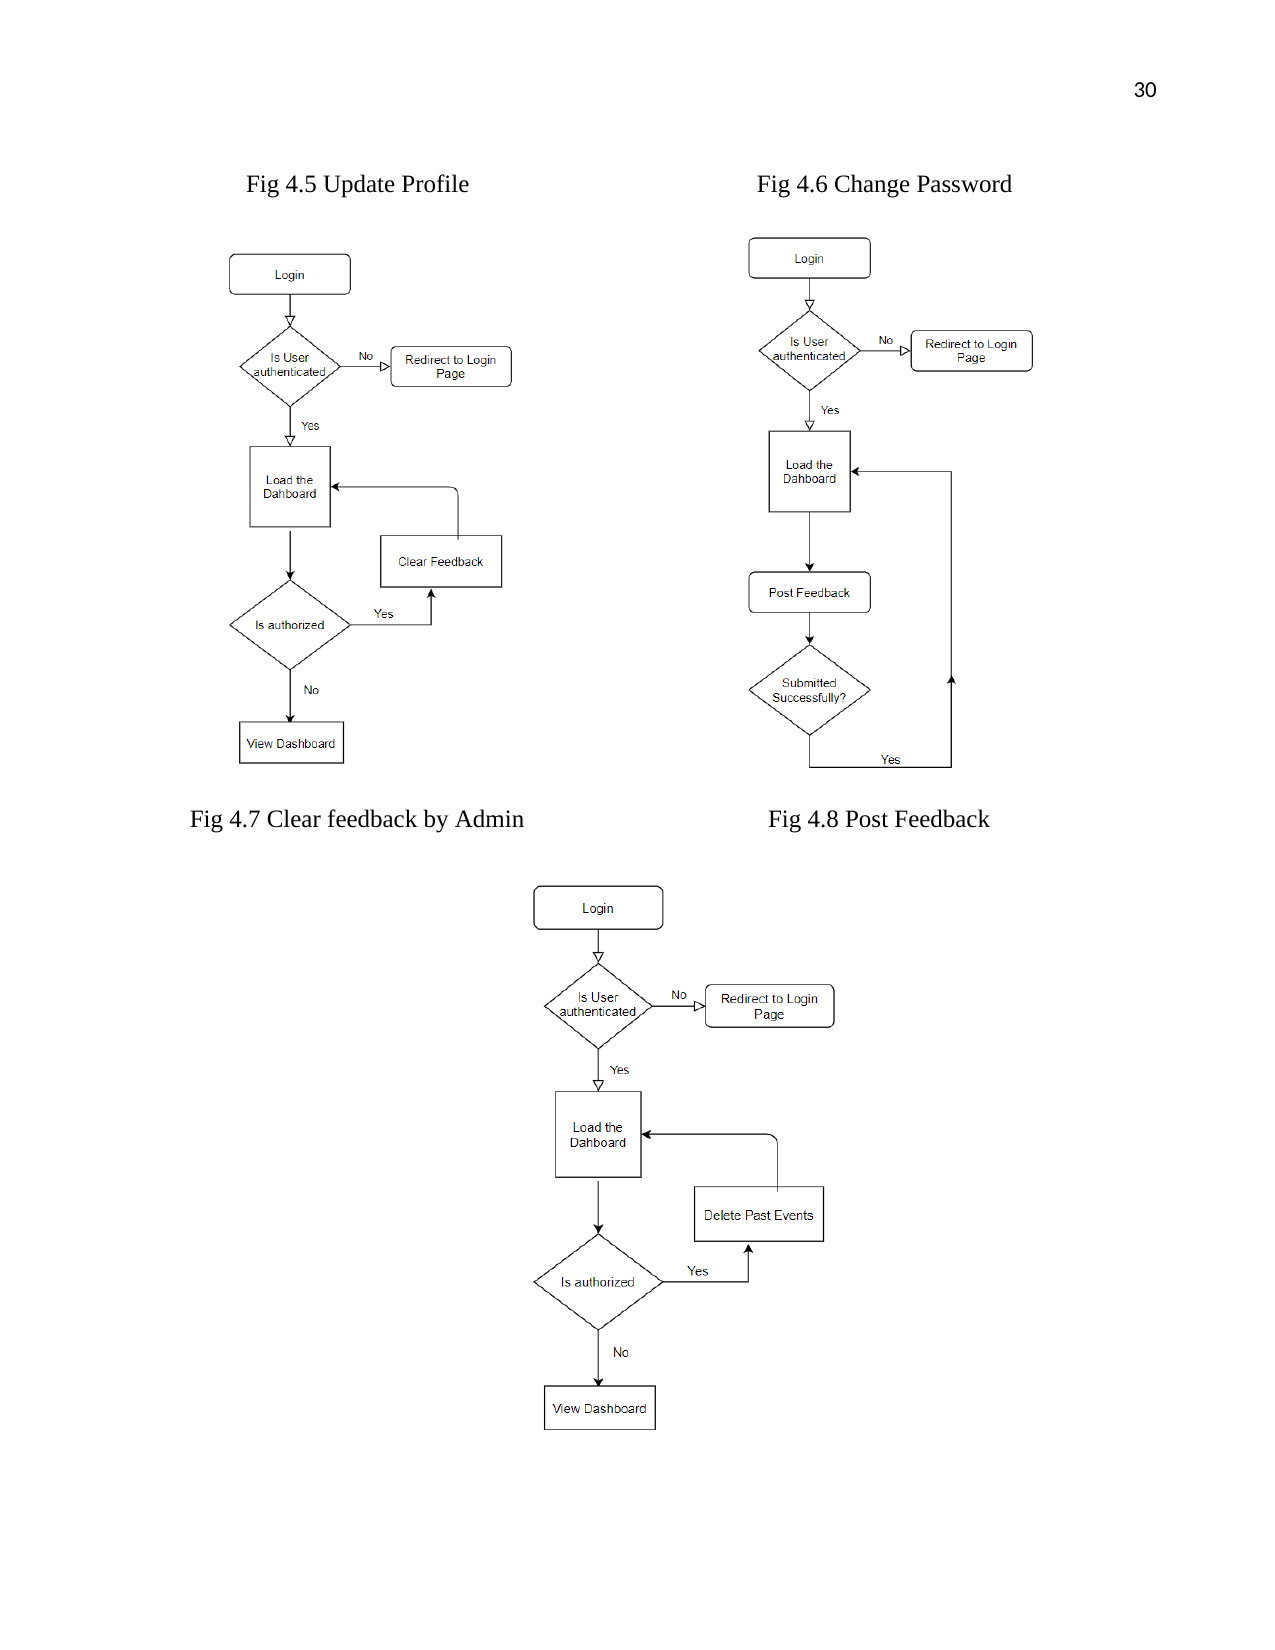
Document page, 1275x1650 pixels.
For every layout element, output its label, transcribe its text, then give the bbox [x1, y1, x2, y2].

picture [489, 855, 844, 1447]
text Fig 4.7 Clear feedback by Admin Fig 4.8 Post Feedback [177, 804, 1156, 833]
text Fig 4.5 Update Profile Fig 4.6 Change Password [177, 169, 1156, 197]
picture [177, 233, 543, 782]
picture [686, 219, 1057, 782]
